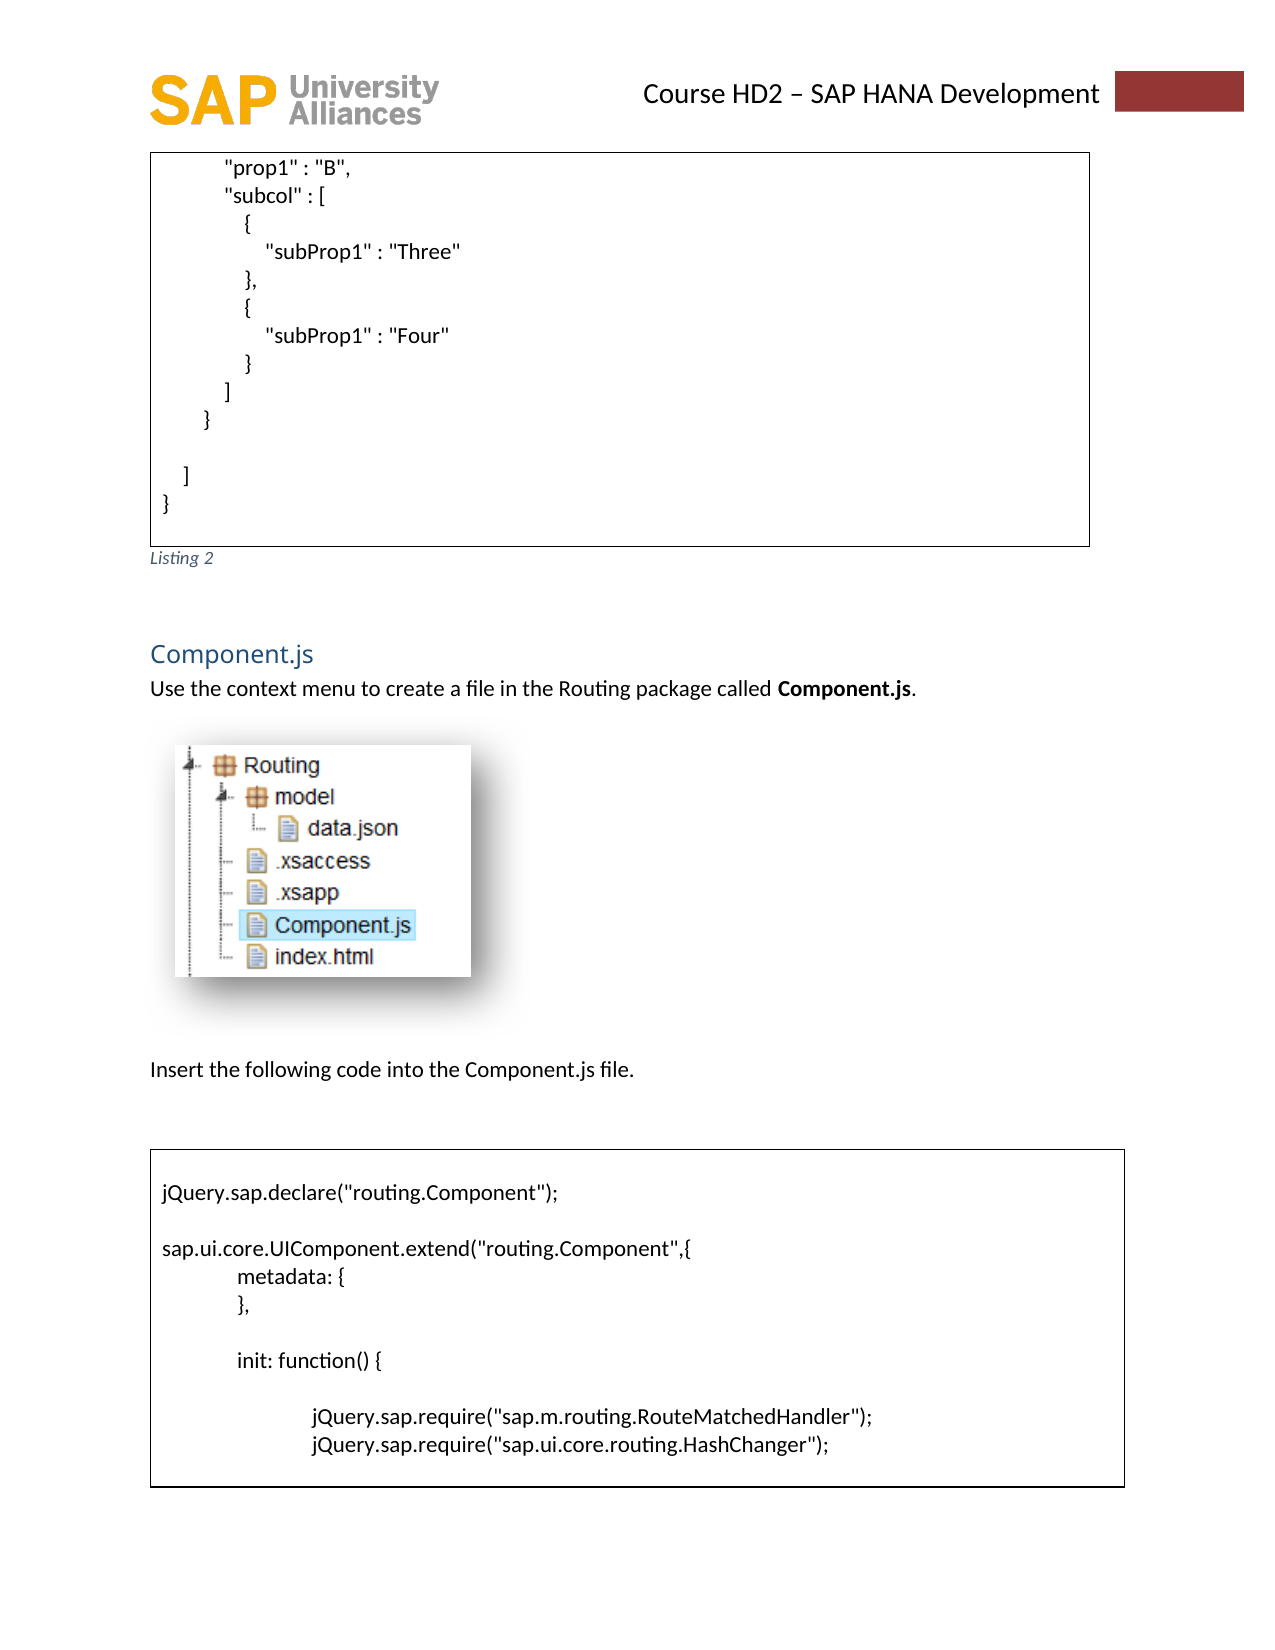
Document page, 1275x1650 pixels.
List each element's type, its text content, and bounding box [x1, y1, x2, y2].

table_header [151, 1150, 1124, 1486]
text Insert the following code into the Component.js file. [150, 1055, 1125, 1083]
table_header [151, 153, 1089, 546]
picture [175, 745, 471, 977]
text Use the context menu to create a file in the Routing package called Component.js. [150, 674, 1125, 702]
subtitle Component.js [150, 637, 1125, 671]
picture [150, 75, 440, 125]
text Listing 2 [150, 547, 1125, 569]
